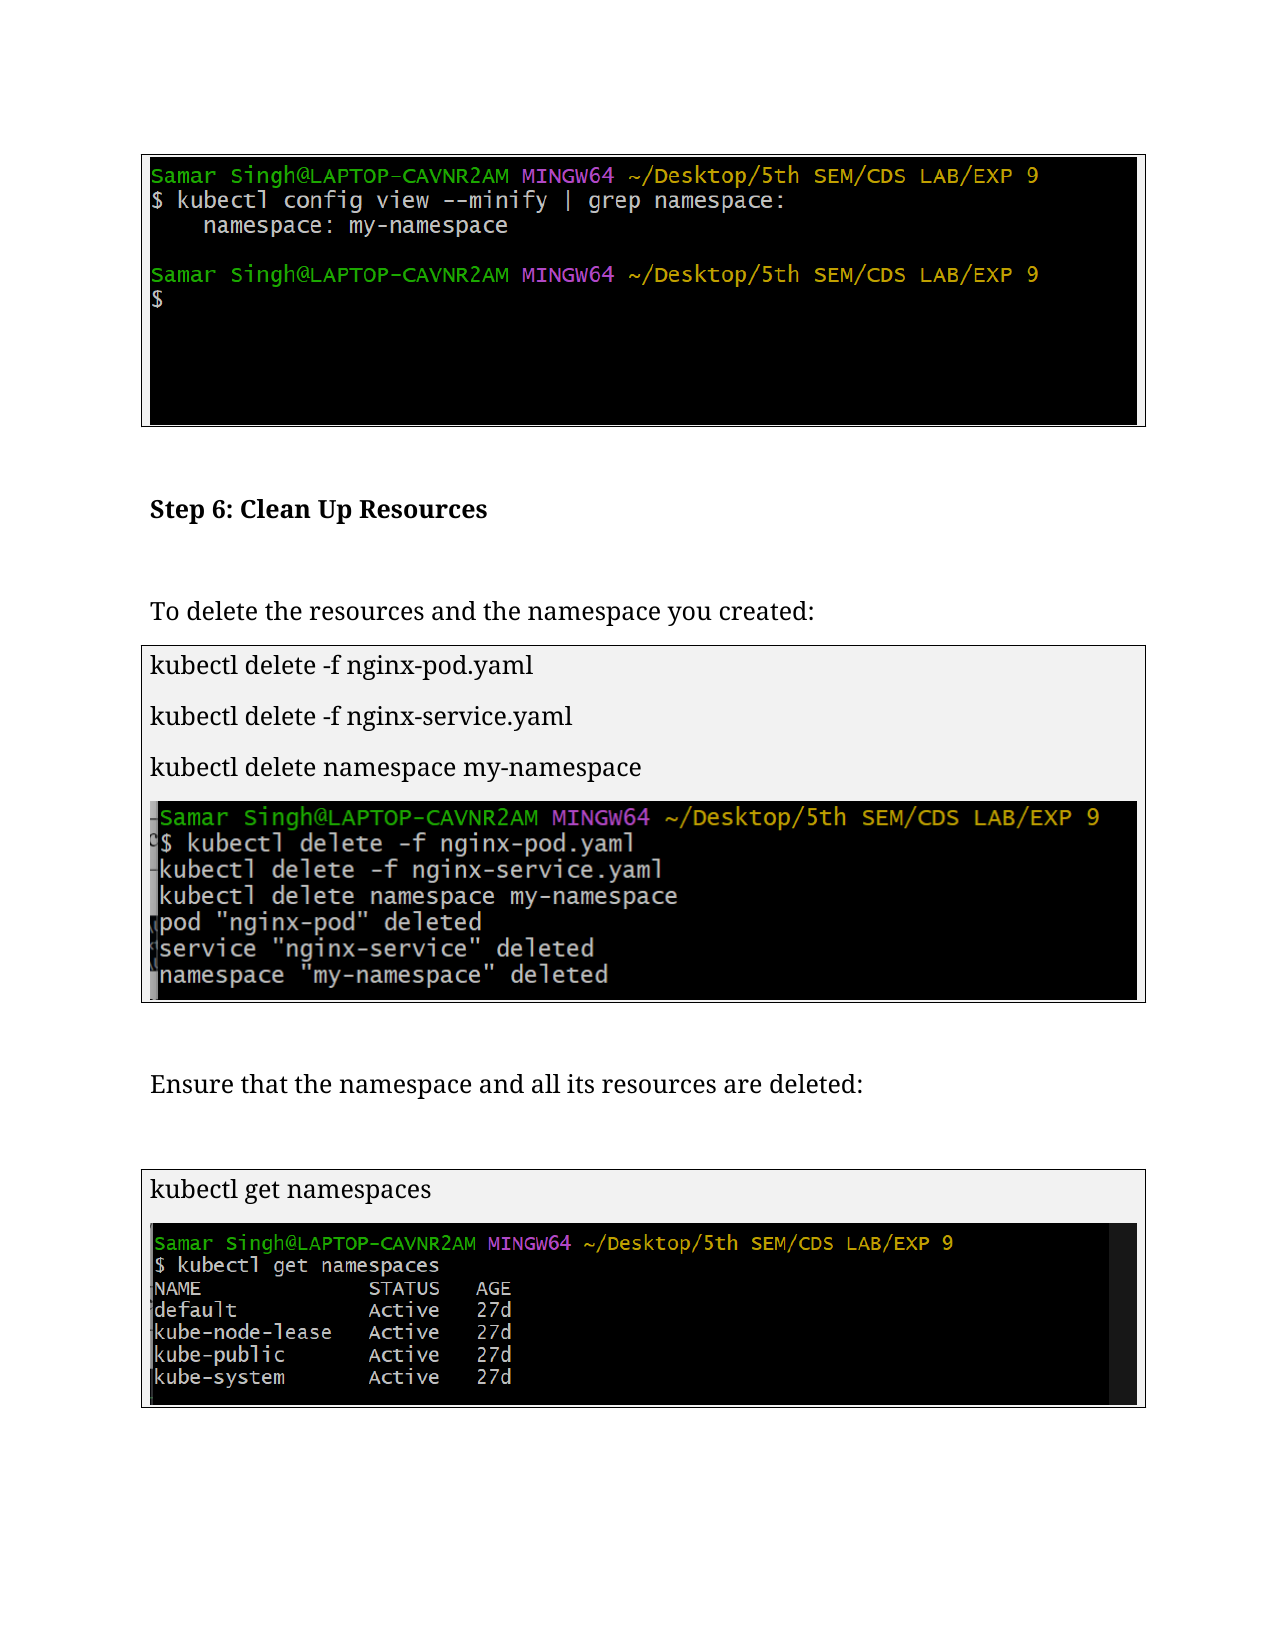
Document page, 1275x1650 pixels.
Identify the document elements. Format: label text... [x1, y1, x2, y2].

text To delete the resources and the namespace you created: [150, 594, 1137, 628]
text kubectl delete -f nginx-pod.yaml [142, 646, 1145, 682]
text kubectl delete namespace my-namespace [142, 747, 1145, 784]
picture [150, 157, 1137, 425]
picture [150, 1223, 1137, 1405]
text kubectl delete -f nginx-service.yaml [142, 696, 1145, 733]
text kubectl get namespaces [142, 1170, 1145, 1206]
text Ensure that the namespace and all its resources are deleted: [150, 1067, 1137, 1101]
picture [150, 801, 1137, 1000]
text Step 6: Clean Up Resources [150, 492, 1137, 526]
